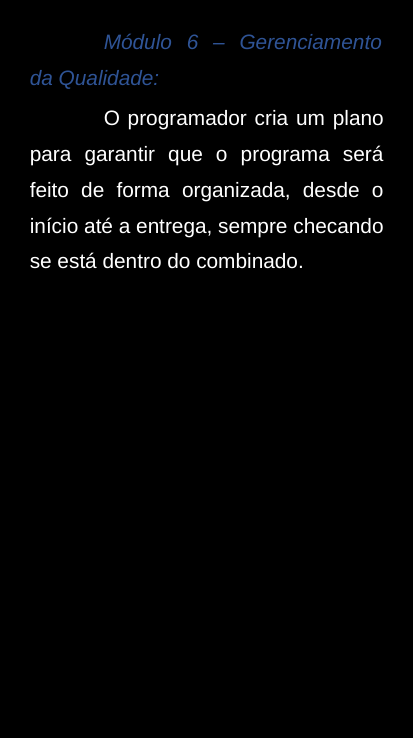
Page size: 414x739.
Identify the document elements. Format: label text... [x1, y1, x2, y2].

subtitle Módulo 6 – Gerenciamento da Qualidade: [29, 29, 384, 89]
text O programador cria um plano para garantir que o programa será feito de forma organizada, desde o início até a entrega, sempre checando se está dentro do combinado. [29, 106, 384, 273]
